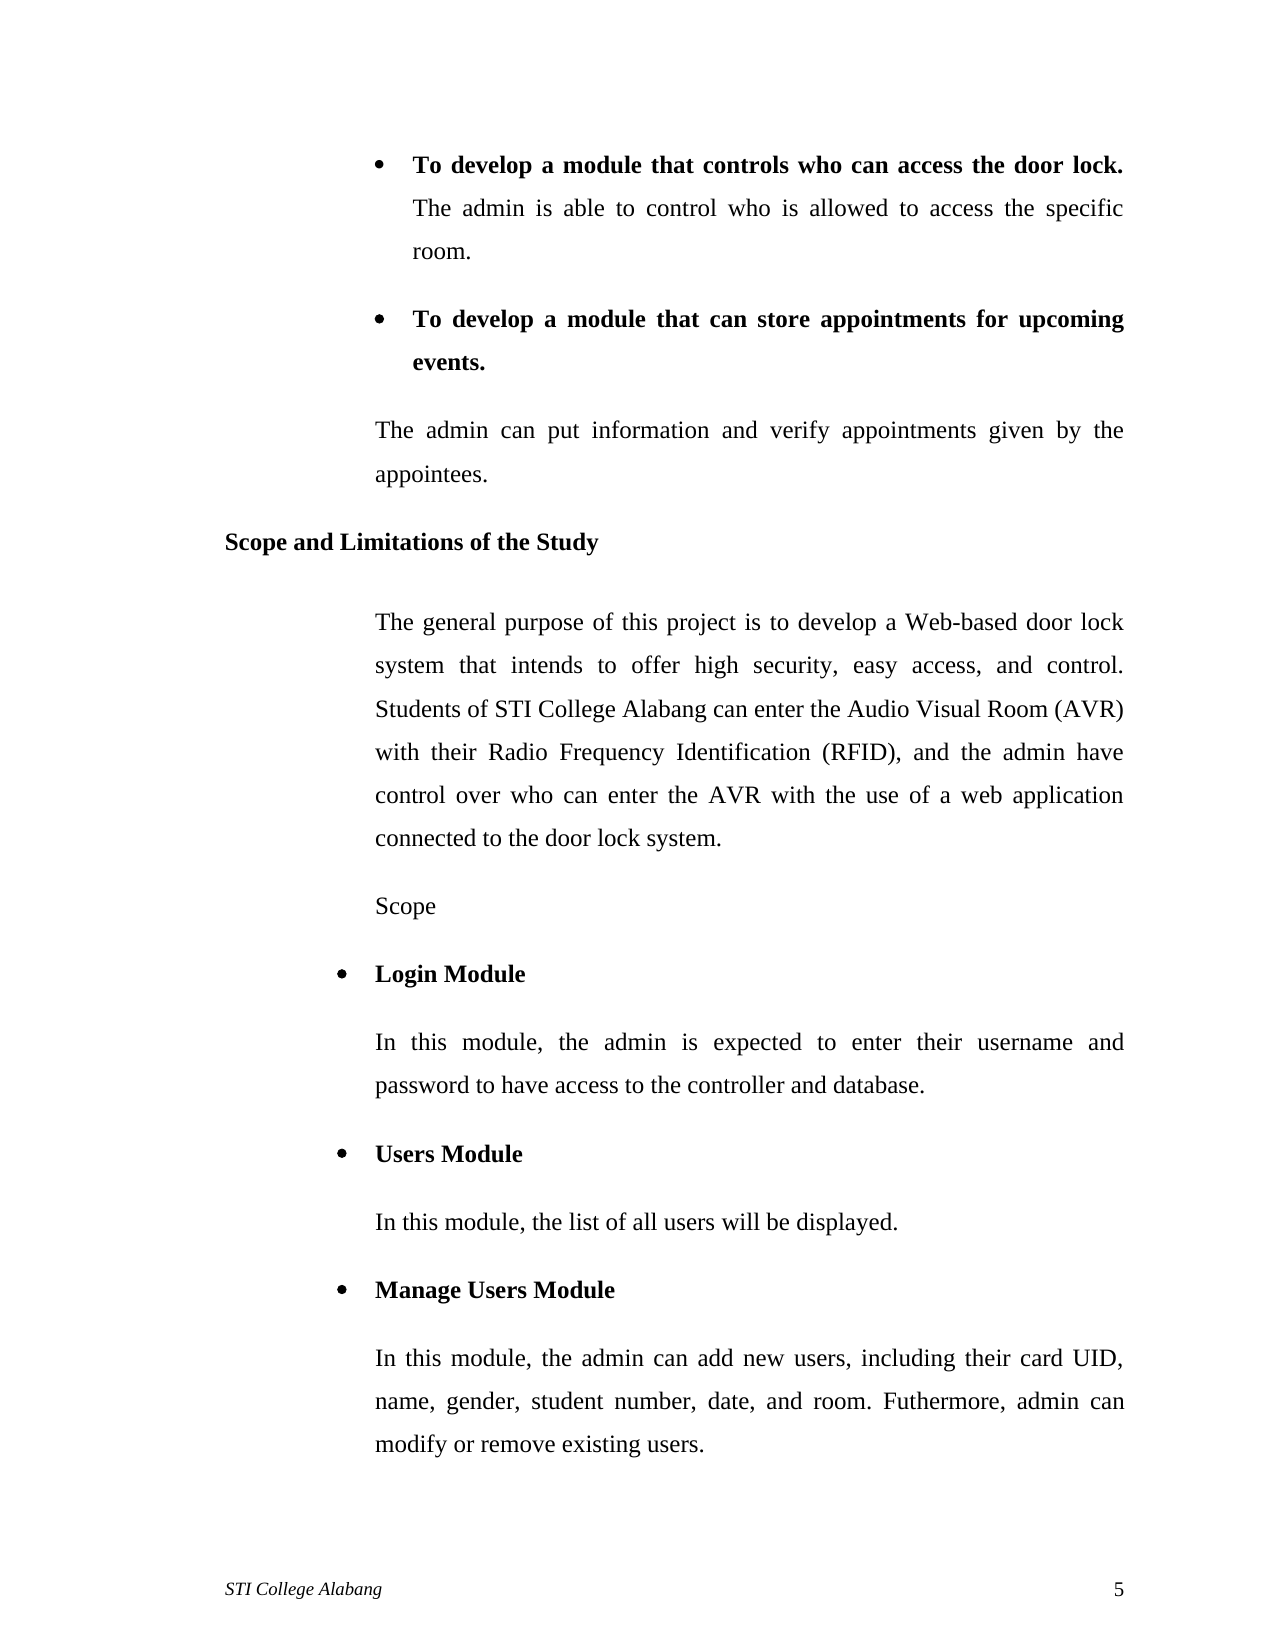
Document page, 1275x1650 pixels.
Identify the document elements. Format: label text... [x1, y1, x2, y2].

list To develop a module that can store appointments for upcoming events. [375, 304, 1125, 376]
list Users Module [337, 1139, 1125, 1167]
list Login Module [337, 959, 1125, 988]
list To develop a module that controls who can access the door lock. The admin is able to control who is allowed to access the specific room. [375, 150, 1125, 265]
text In this module, the list of all users will be displayed. [375, 1207, 1125, 1236]
text Scope [375, 891, 1125, 920]
list Manage Users Module [337, 1275, 1125, 1304]
text In this module, the admin can add new users, including their card UID, name, gender, student number, date, and room. Futhermore, admin can modify or remove existing users. [375, 1343, 1125, 1458]
text The general purpose of this project is to develop a Web-based door lock system that intends to offer high security, easy access, and control. Students of STI College Alabang can enter the Audio Visual Room (AVR) with their Radio Frequency Identification (RFID), and the admin have control over who can enter the AVR with the use of a web application connected to the door lock system. [375, 607, 1125, 852]
text The admin can put information and verify appointments given by the appointees. [375, 416, 1125, 487]
subtitle Scope and Limitations of the Study [224, 527, 1125, 556]
text In this module, the admin is expected to enter their username and password to have access to the controller and database. [375, 1027, 1125, 1099]
